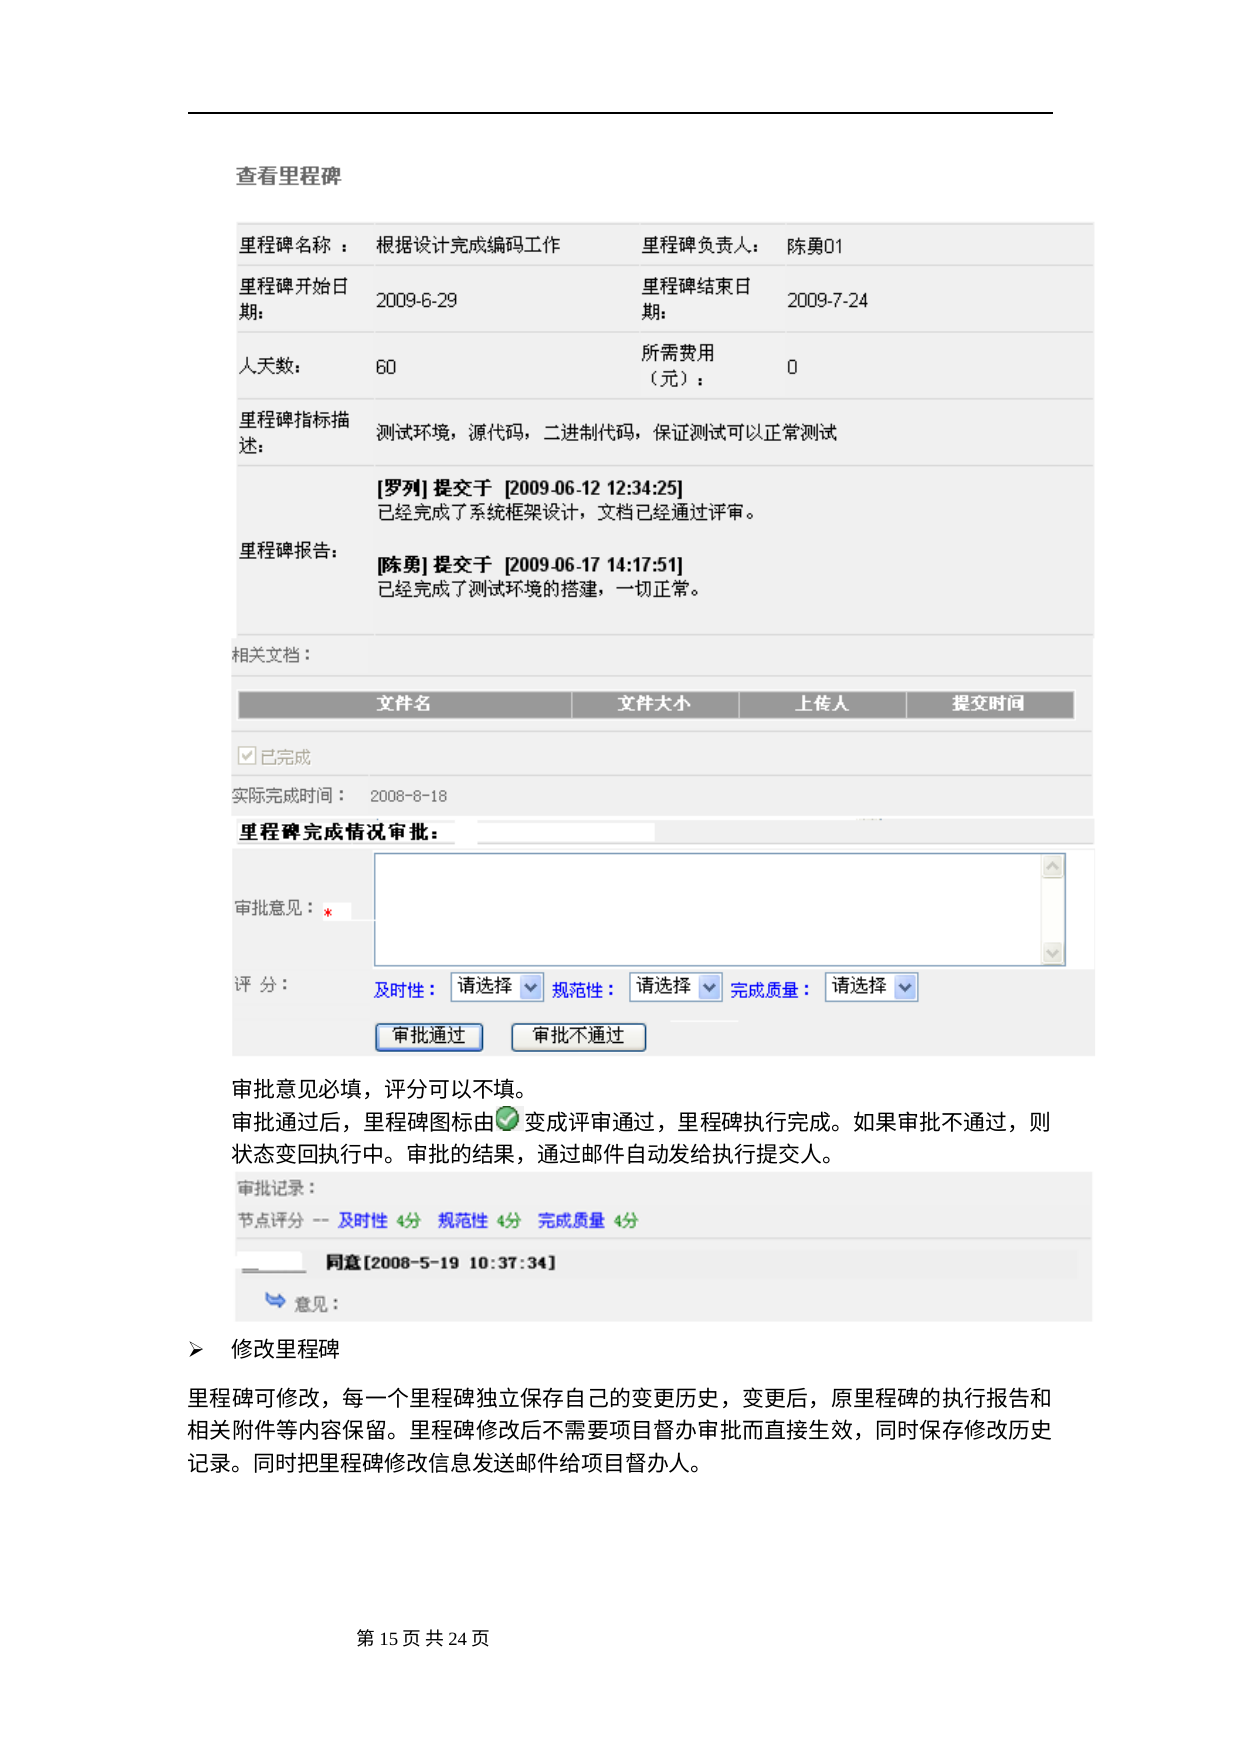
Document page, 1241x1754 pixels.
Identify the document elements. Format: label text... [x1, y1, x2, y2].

text 审批意见必填，评分可以不填。 [231, 1072, 1053, 1104]
picture [231, 1169, 1097, 1325]
picture [231, 162, 1096, 1069]
text 审批通过后，里程碑图标由变成评审通过，里程碑执行完成。如果审批不通过，则状态变回执行中。审批的结果，通过邮件自动发给执行提交人。 [231, 1104, 1053, 1169]
text 里程碑可修改，每一个里程碑独立保存自己的变更历史，变更后，原里程碑的执行报告和相关附件等内容保留。里程碑修改后不需要项目督办审批而直接生效，同时保存修改历史记录。同时把里程碑修改信息发送邮件给项目督办人。 [187, 1380, 1053, 1478]
list 修改里程碑 [187, 1332, 1053, 1364]
picture [495, 1106, 524, 1131]
